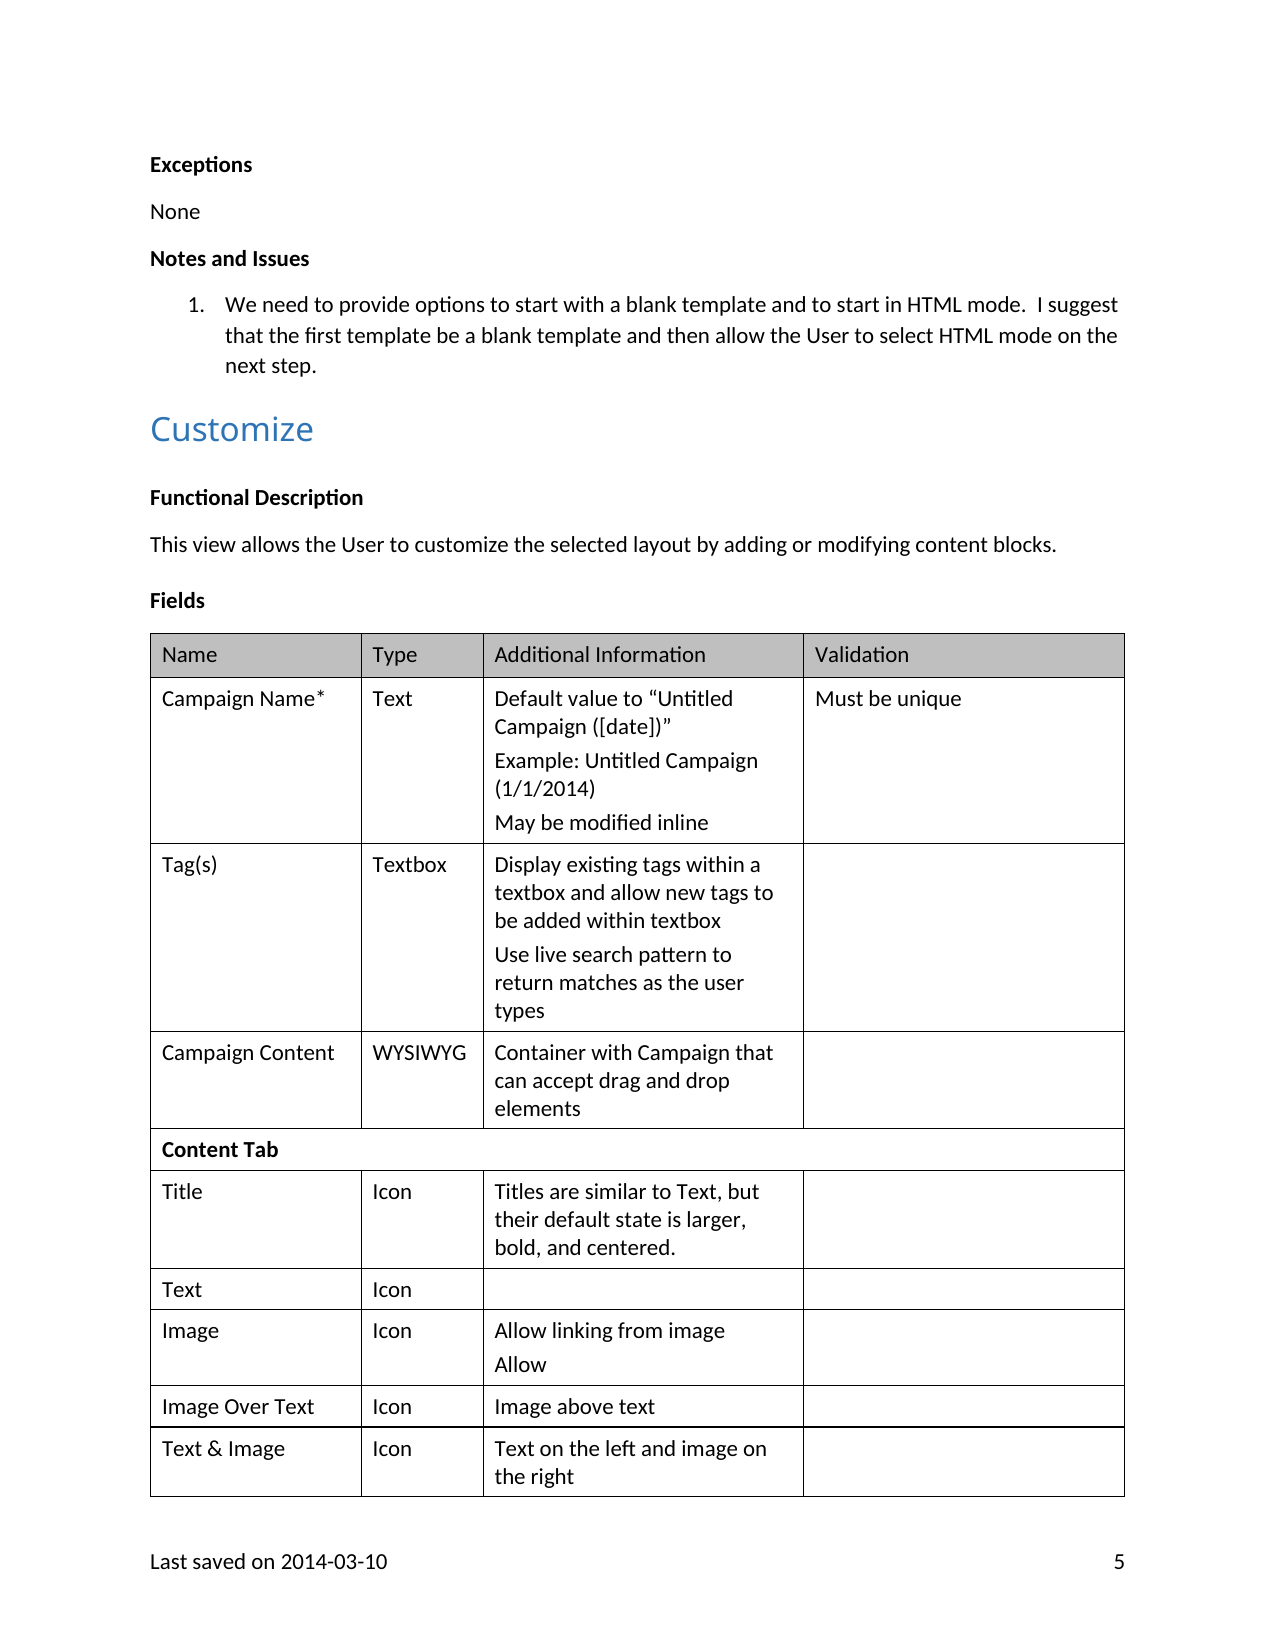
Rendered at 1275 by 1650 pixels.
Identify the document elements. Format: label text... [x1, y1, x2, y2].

subtitle Customize [150, 406, 1125, 452]
table_cell Campaign Content [151, 1032, 361, 1128]
table_header Name [151, 634, 361, 677]
table_cell Icon [362, 1269, 483, 1309]
table_cell Text [362, 678, 483, 843]
list We need to provide options to start with a blank template and to start in HTML mode. I suggest that the first template be a blank template and then allow the User to select HTML mode on the next step. [187, 291, 1125, 379]
table_header Type [362, 634, 483, 677]
table_cell [804, 1310, 1124, 1385]
table_cell Image [151, 1310, 361, 1385]
table_cell Allow linking from image Allow [484, 1310, 803, 1385]
table_cell Image above text [484, 1386, 803, 1426]
table_cell Text on the left and image on the right [484, 1428, 803, 1496]
text This view allows the User to customize the selected layout by adding or modifying content blocks. [150, 530, 1125, 558]
text Notes and Issues [150, 244, 1125, 272]
table_cell Image Over Text [151, 1386, 361, 1426]
table_cell Title [151, 1171, 361, 1267]
table_cell Content Tab [151, 1129, 1124, 1170]
table_cell Icon [362, 1386, 483, 1426]
table_header Additional Information [484, 634, 803, 677]
table_cell Text & Image [151, 1428, 361, 1496]
text Fields [150, 586, 1125, 614]
table_cell Icon [362, 1428, 483, 1496]
table_cell Must be unique [804, 678, 1124, 843]
text Functional Description [150, 483, 1125, 511]
table_cell Text [151, 1269, 361, 1309]
table_cell Tag(s) [151, 844, 361, 1031]
table_cell [804, 1428, 1124, 1496]
table_cell WYSIWYG [362, 1032, 483, 1128]
table_cell [804, 1386, 1124, 1426]
table_cell Icon [362, 1171, 483, 1267]
table_cell Container with Campaign that can accept drag and drop elements [484, 1032, 803, 1128]
table_cell Textbox [362, 844, 483, 1031]
table_cell [484, 1269, 803, 1309]
table_cell Campaign Name* [151, 678, 361, 843]
table_cell [804, 1269, 1124, 1309]
table_cell Icon [362, 1310, 483, 1385]
table_cell [804, 1171, 1124, 1267]
text Exceptions [150, 150, 1125, 178]
text None [150, 197, 1125, 225]
table_cell [804, 844, 1124, 1031]
table_cell Display existing tags within a textbox and allow new tags to be added within textbox Use live search pattern to return matches as the user types [484, 844, 803, 1031]
table_cell [804, 1032, 1124, 1128]
table_cell Titles are similar to Text, but their default state is larger, bold, and centered. [484, 1171, 803, 1267]
table_cell Default value to “Untitled Campaign ([date])” Example: Untitled Campaign (1/1/2014) May be modified inline [484, 678, 803, 843]
table_header Validation [804, 634, 1124, 677]
